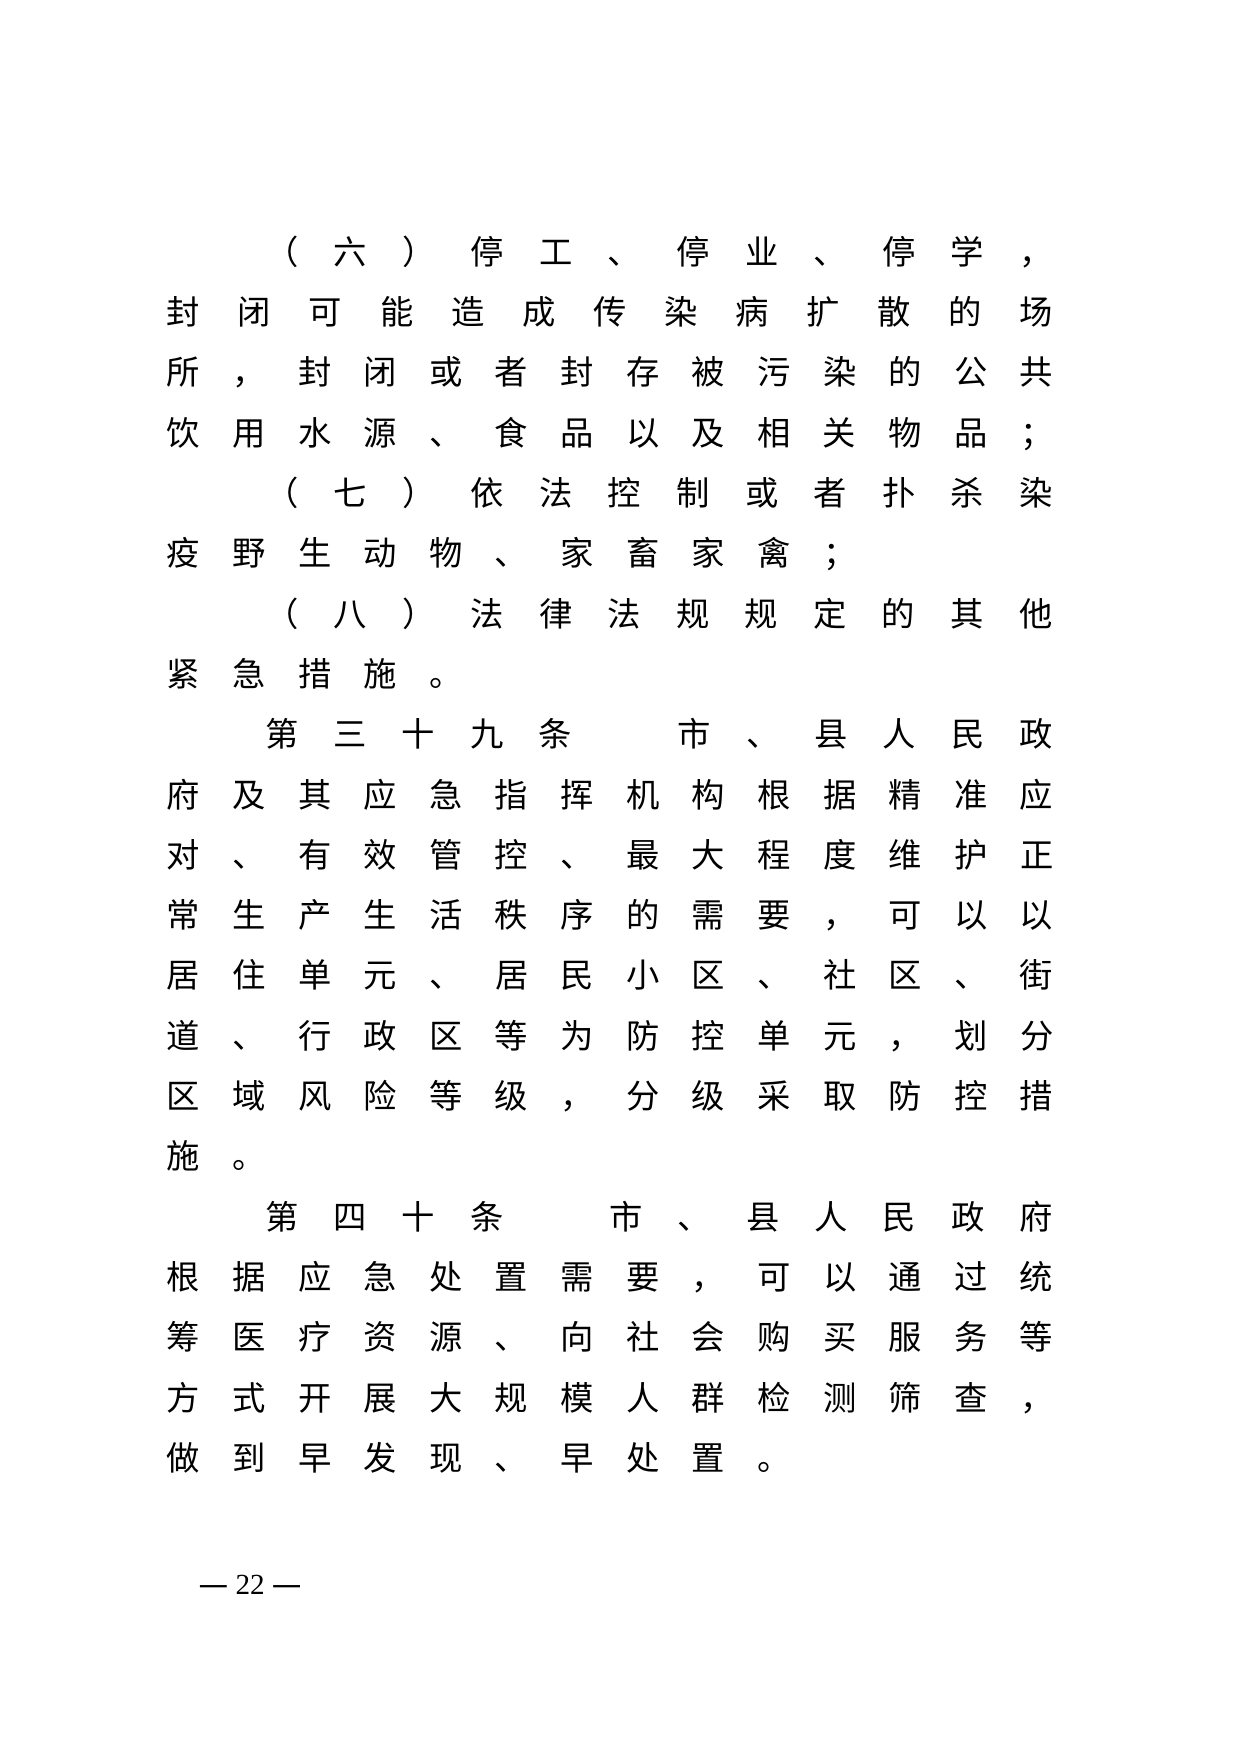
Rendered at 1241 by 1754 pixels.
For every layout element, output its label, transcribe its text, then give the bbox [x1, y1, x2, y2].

text 第四十条 市、县人民政府根据应急处置需要，可以通过统筹医疗资源、向社会购买服务等方式开展大规模人群检测筛查，做到早发现、早处置。 [167, 1184, 1085, 1486]
text （七）依法控制或者扑杀染疫野生动物、家畜家禽； [167, 461, 1085, 581]
text 第三十九条 市、县人民政府及其应急指挥机构根据精准应对、有效管控、最大程度维护正常生产生活秩序的需要，可以以居住单元、居民小区、社区、街道、行政区等为防控单元，划分区域风险等级，分级采取防控措施。 [167, 702, 1085, 1184]
text （八）法律法规规定的其他紧急措施。 [167, 581, 1085, 702]
text （六）停工、停业、停学，封闭可能造成传染病扩散的场所，封闭或者封存被污染的公共饮用水源、食品以及相关物品； [167, 219, 1085, 461]
